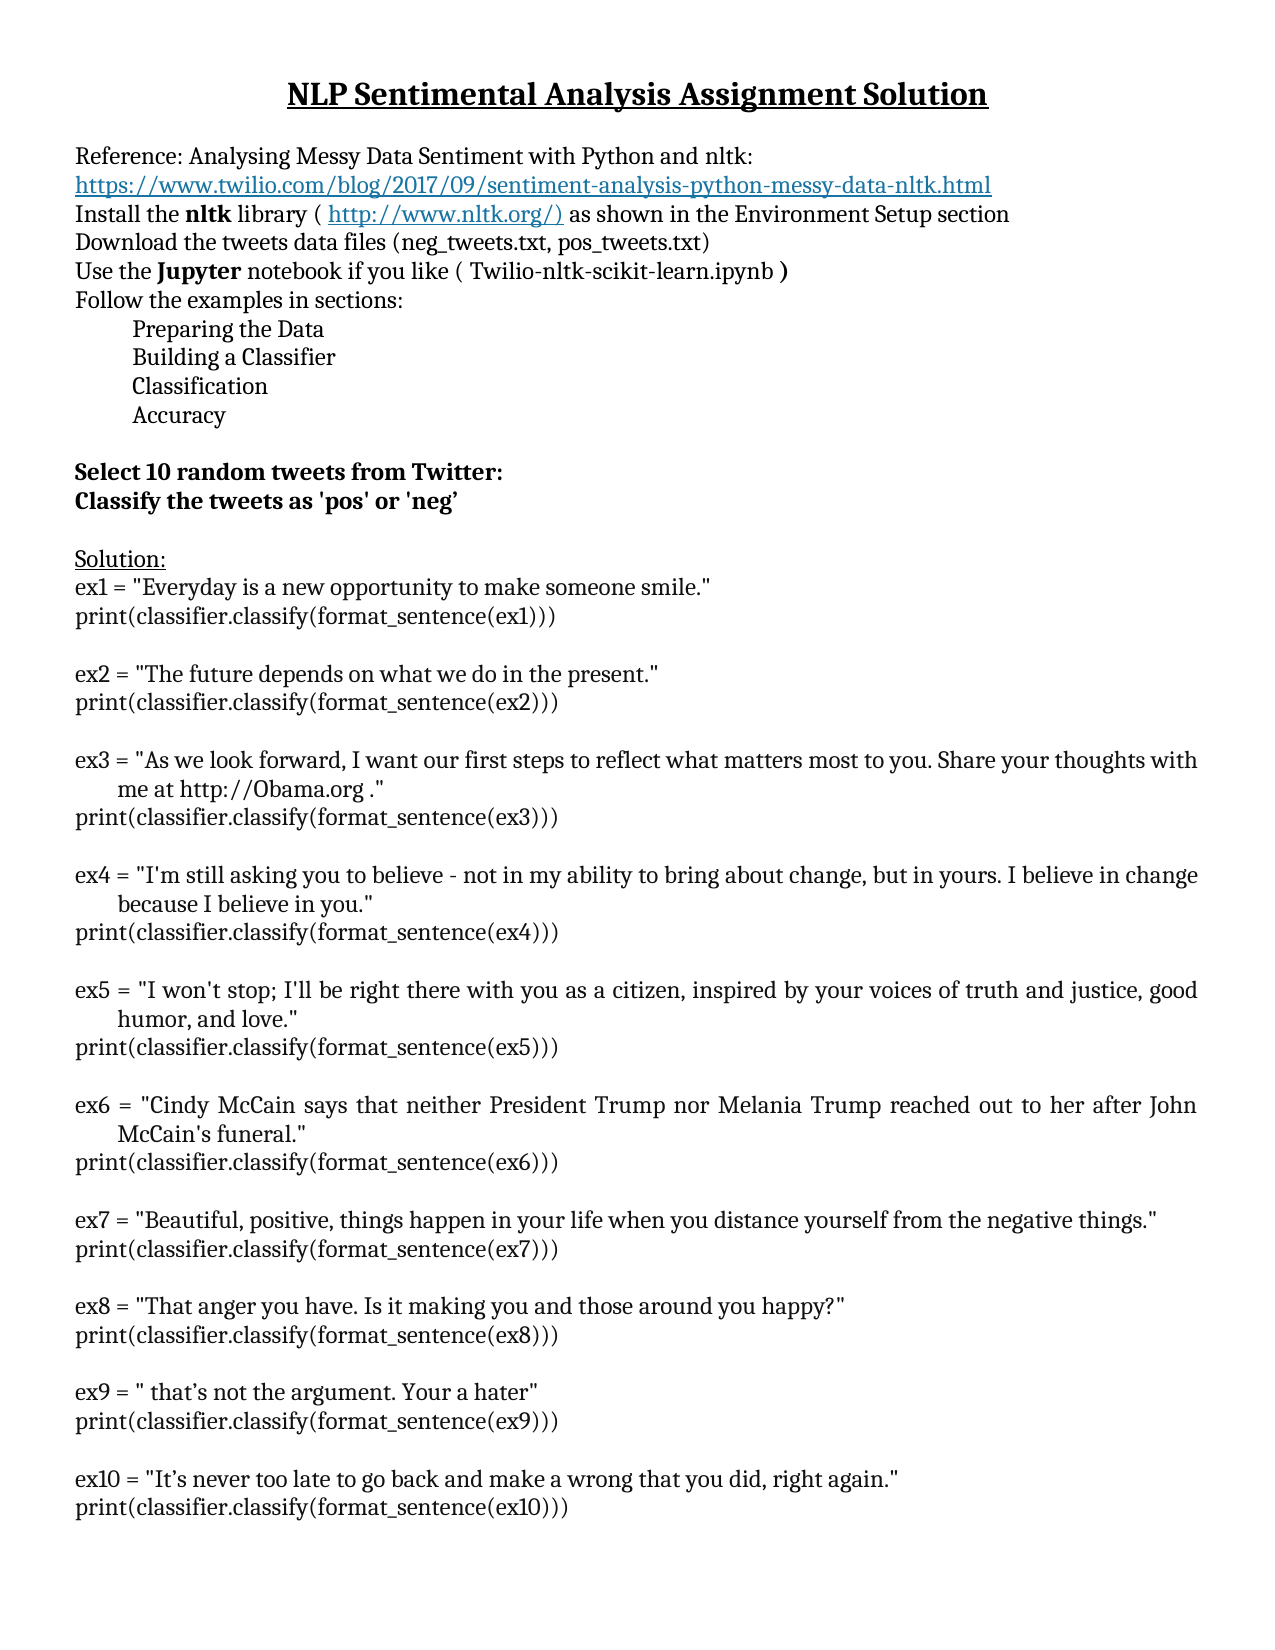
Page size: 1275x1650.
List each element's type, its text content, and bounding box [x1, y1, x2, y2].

text Accuracy [132, 401, 1200, 429]
text print(classifier.classify(format_sentence(ex7))) [75, 1234, 1200, 1263]
text Classification [132, 372, 1200, 401]
text Preparing the Data [132, 314, 1200, 343]
text ex6 = "Cindy McCain says that neither President Trump nor Melania Trump reached out to her after John McCain's funeral." [75, 1091, 1200, 1148]
text ex9 = " that’s not the argument. Your a hater" [75, 1378, 1200, 1407]
text print(classifier.classify(format_sentence(ex8))) [75, 1321, 1200, 1349]
text print(classifier.classify(format_sentence(ex9))) [75, 1407, 1200, 1436]
text ex3 = "As we look forward, I want our first steps to reflect what matters most to you. Share your thoughts with me at http://Obama.org ." [75, 746, 1200, 803]
text print(classifier.classify(format_sentence(ex4))) [75, 918, 1200, 947]
text Select 10 random tweets from Twitter: [75, 458, 1200, 487]
text ex4 = "I'm still asking you to believe - not in my ability to bring about change, but in yours. I believe in change because I believe in you." [75, 861, 1200, 918]
text Solution: [75, 544, 1200, 573]
text ex5 = "I won't stop; I'll be right there with you as a citizen, inspired by your voices of truth and justice, good humor, and love." [75, 976, 1200, 1033]
text Download the tweets data files (neg_tweets.txt, pos_tweets.txt) [75, 228, 1200, 257]
text Reference: Analysing Messy Data Sentiment with Python and nltk: [75, 142, 1200, 171]
text Classify the tweets as 'pos' or 'neg’ [75, 487, 1200, 516]
text NLP Sentimental Analysis Assignment Solution [75, 75, 1200, 113]
text Install the nltk library ( http://www.nltk.org/) as shown in the Environment Setup section [75, 199, 1200, 228]
text Follow the examples in sections: [75, 286, 1200, 314]
text https://www.twilio.com/blog/2017/09/sentiment-analysis-python-messy-data-nltk.html [75, 171, 1200, 199]
text ex2 = "The future depends on what we do in the present." [75, 659, 1200, 688]
text print(classifier.classify(format_sentence(ex5))) [75, 1033, 1200, 1062]
text ex8 = "That anger you have. Is it making you and those around you happy?" [75, 1292, 1200, 1321]
text ex7 = "Beautiful, positive, things happen in your life when you distance yourself from the negative things." [75, 1206, 1200, 1234]
text Building a Classifier [132, 343, 1200, 372]
text ex1 = "Everyday is a new opportunity to make someone smile." [75, 573, 1200, 602]
text print(classifier.classify(format_sentence(ex2))) [75, 688, 1200, 717]
text print(classifier.classify(format_sentence(ex1))) [75, 602, 1200, 631]
text Use the Jupyter notebook if you like ( Twilio-nltk-scikit-learn.ipynb ) [75, 257, 1200, 286]
text ex10 = "It’s never too late to go back and make a wrong that you did, right again." [75, 1464, 1200, 1493]
text print(classifier.classify(format_sentence(ex10))) [75, 1493, 1200, 1522]
text print(classifier.classify(format_sentence(ex6))) [75, 1148, 1200, 1177]
text print(classifier.classify(format_sentence(ex3))) [75, 803, 1200, 832]
